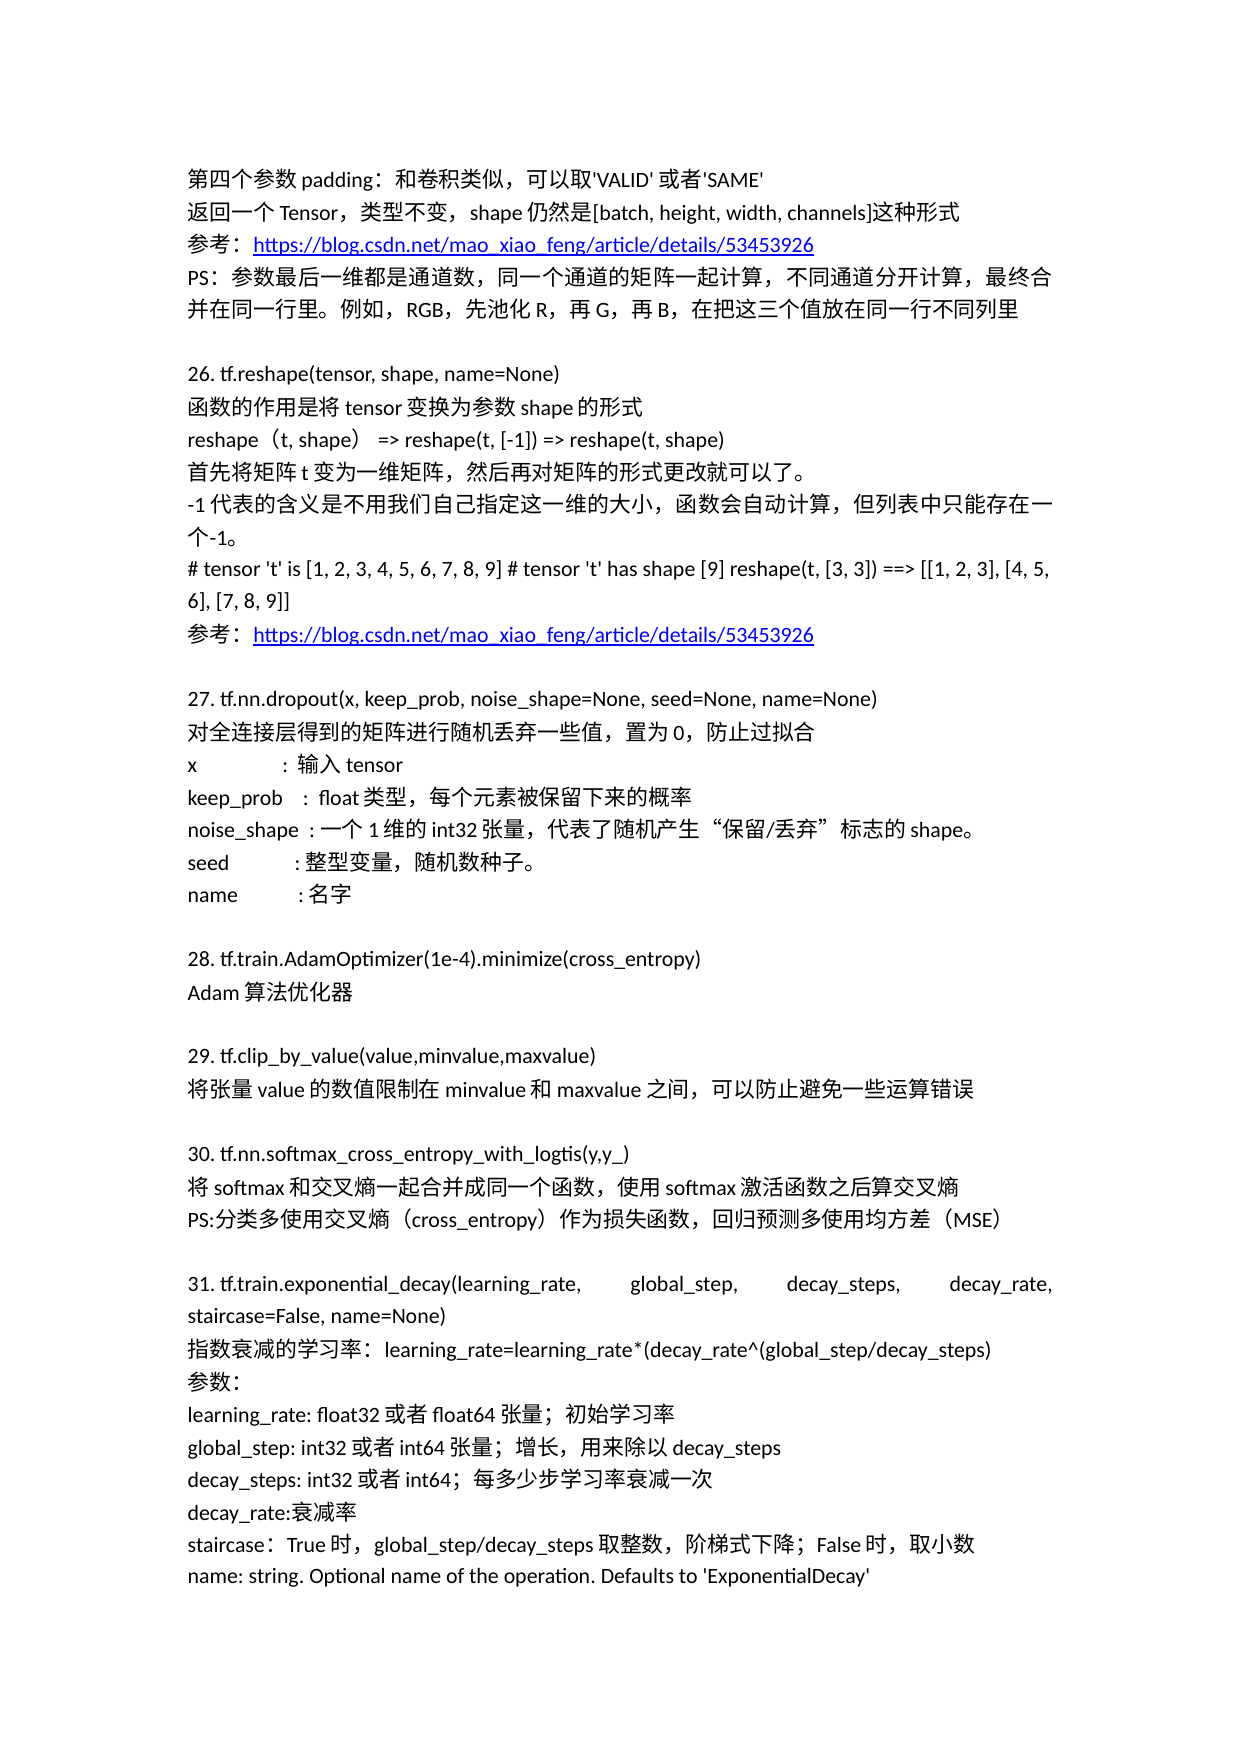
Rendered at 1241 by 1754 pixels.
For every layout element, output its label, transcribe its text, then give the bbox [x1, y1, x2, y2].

list PS:分类多使用交叉熵（cross_entropy）作为损失函数，回归预测多使用均方差（MSE） [187, 1202, 1053, 1234]
list 函数的作用是将tensor变换为参数shape的形式 [187, 389, 1053, 422]
list tf.clip_by_value(value,minvalue,maxvalue) [187, 1039, 1053, 1072]
list 第四个参数padding：和卷积类似，可以取'VALID' 或者'SAME' [187, 162, 1053, 194]
list x : 输入tensor keep_prob : float类型，每个元素被保留下来的概率 noise_shape : 一个1维的int32张量，代表了随机产生“保留/丢弃”标志的shape。 seed : 整型变量，随机数种子。 name : 名字 [187, 747, 1053, 909]
list 指数衰减的学习率：learning_rate=learning_rate*(decay_rate^(global_step/decay_steps) [187, 1332, 1053, 1364]
list 返回一个Tensor，类型不变，shape仍然是[batch, height, width, channels]这种形式 [187, 194, 1053, 227]
list Adam算法优化器 [187, 974, 1053, 1007]
list global_step: int32或者int64张量；增长，用来除以decay_steps [187, 1429, 1053, 1462]
list PS：参数最后一维都是通道数，同一个通道的矩阵一起计算，不同通道分开计算，最终合并在同一行里。例如，RGB，先池化R，再G，再B，在把这三个值放在同一行不同列里 [187, 259, 1053, 324]
list 首先将矩阵t变为一维矩阵，然后再对矩阵的形式更改就可以了。 [187, 454, 1053, 487]
list -1代表的含义是不用我们自己指定这一维的大小，函数会自动计算，但列表中只能存在一个-1。 [187, 487, 1053, 552]
list 参考：https://blog.csdn.net/mao_xiao_feng/article/details/53453926 [187, 227, 1053, 259]
list staircase：True时，global_step/decay_steps取整数，阶梯式下降；False时，取小数 [187, 1527, 1053, 1559]
list tf.reshape(tensor, shape, name=None) [187, 357, 1053, 389]
list tf.nn.softmax_cross_entropy_with_logtis(y,y_) [187, 1137, 1053, 1169]
list 参数： [187, 1364, 1053, 1397]
list name: string. Optional name of the operation. Defaults to 'ExponentialDecay' [187, 1559, 1053, 1592]
list tf.train.exponential_decay(learning_rate, global_step, decay_steps, decay_rate, staircase=False, name=None) [187, 1267, 1053, 1332]
list 参考：https://blog.csdn.net/mao_xiao_feng/article/details/53453926 [187, 617, 1053, 649]
list decay_steps: int32或者int64；每多少步学习率衰减一次 [187, 1462, 1053, 1494]
list 对全连接层得到的矩阵进行随机丢弃一些值，置为0，防止过拟合 [187, 714, 1053, 747]
list tf.train.AdamOptimizer(1e-4).minimize(cross_entropy) [187, 942, 1053, 974]
list decay_rate:衰减率 [187, 1494, 1053, 1527]
list 将softmax和交叉熵一起合并成同一个函数，使用softmax激活函数之后算交叉熵 [187, 1169, 1053, 1202]
list # tensor 't' is [1, 2, 3, 4, 5, 6, 7, 8, 9] # tensor 't' has shape [9] reshape(t, [3, 3]) ==> [[1, 2, 3], [4, 5, 6], [7, 8, 9]] [187, 552, 1053, 617]
list 将张量value的数值限制在minvalue和maxvalue之间，可以防止避免一些运算错误 [187, 1072, 1053, 1104]
list reshape（t, shape） => reshape(t, [-1]) => reshape(t, shape) [187, 422, 1053, 454]
list learning_rate: float32或者float64张量；初始学习率 [187, 1397, 1053, 1429]
list tf.nn.dropout(x, keep_prob, noise_shape=None, seed=None, name=None) [187, 682, 1053, 714]
